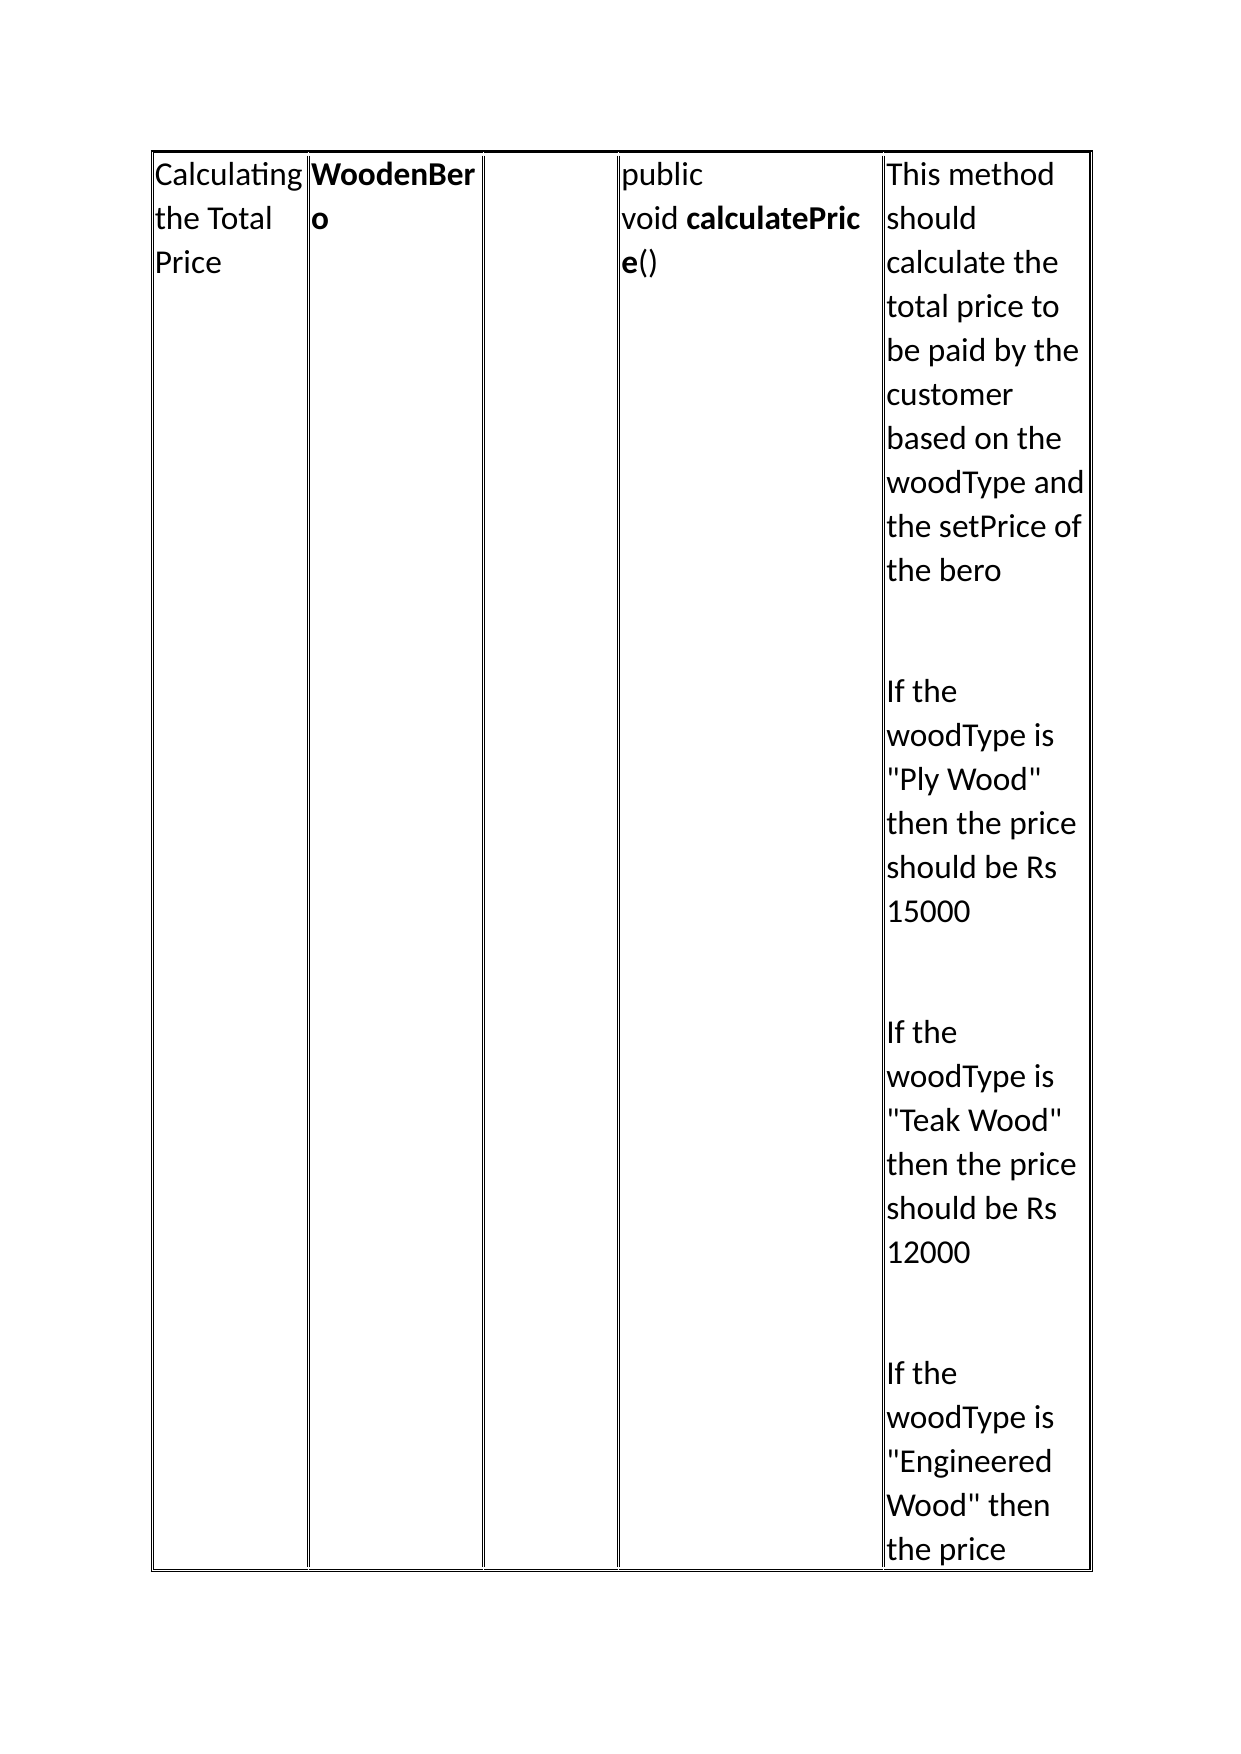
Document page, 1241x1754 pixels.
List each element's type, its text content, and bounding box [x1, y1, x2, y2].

table_cell [484, 153, 619, 1569]
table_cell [154, 153, 308, 1569]
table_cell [884, 153, 1089, 1569]
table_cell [619, 153, 884, 1569]
table_cell WoodenBero [309, 153, 484, 1569]
